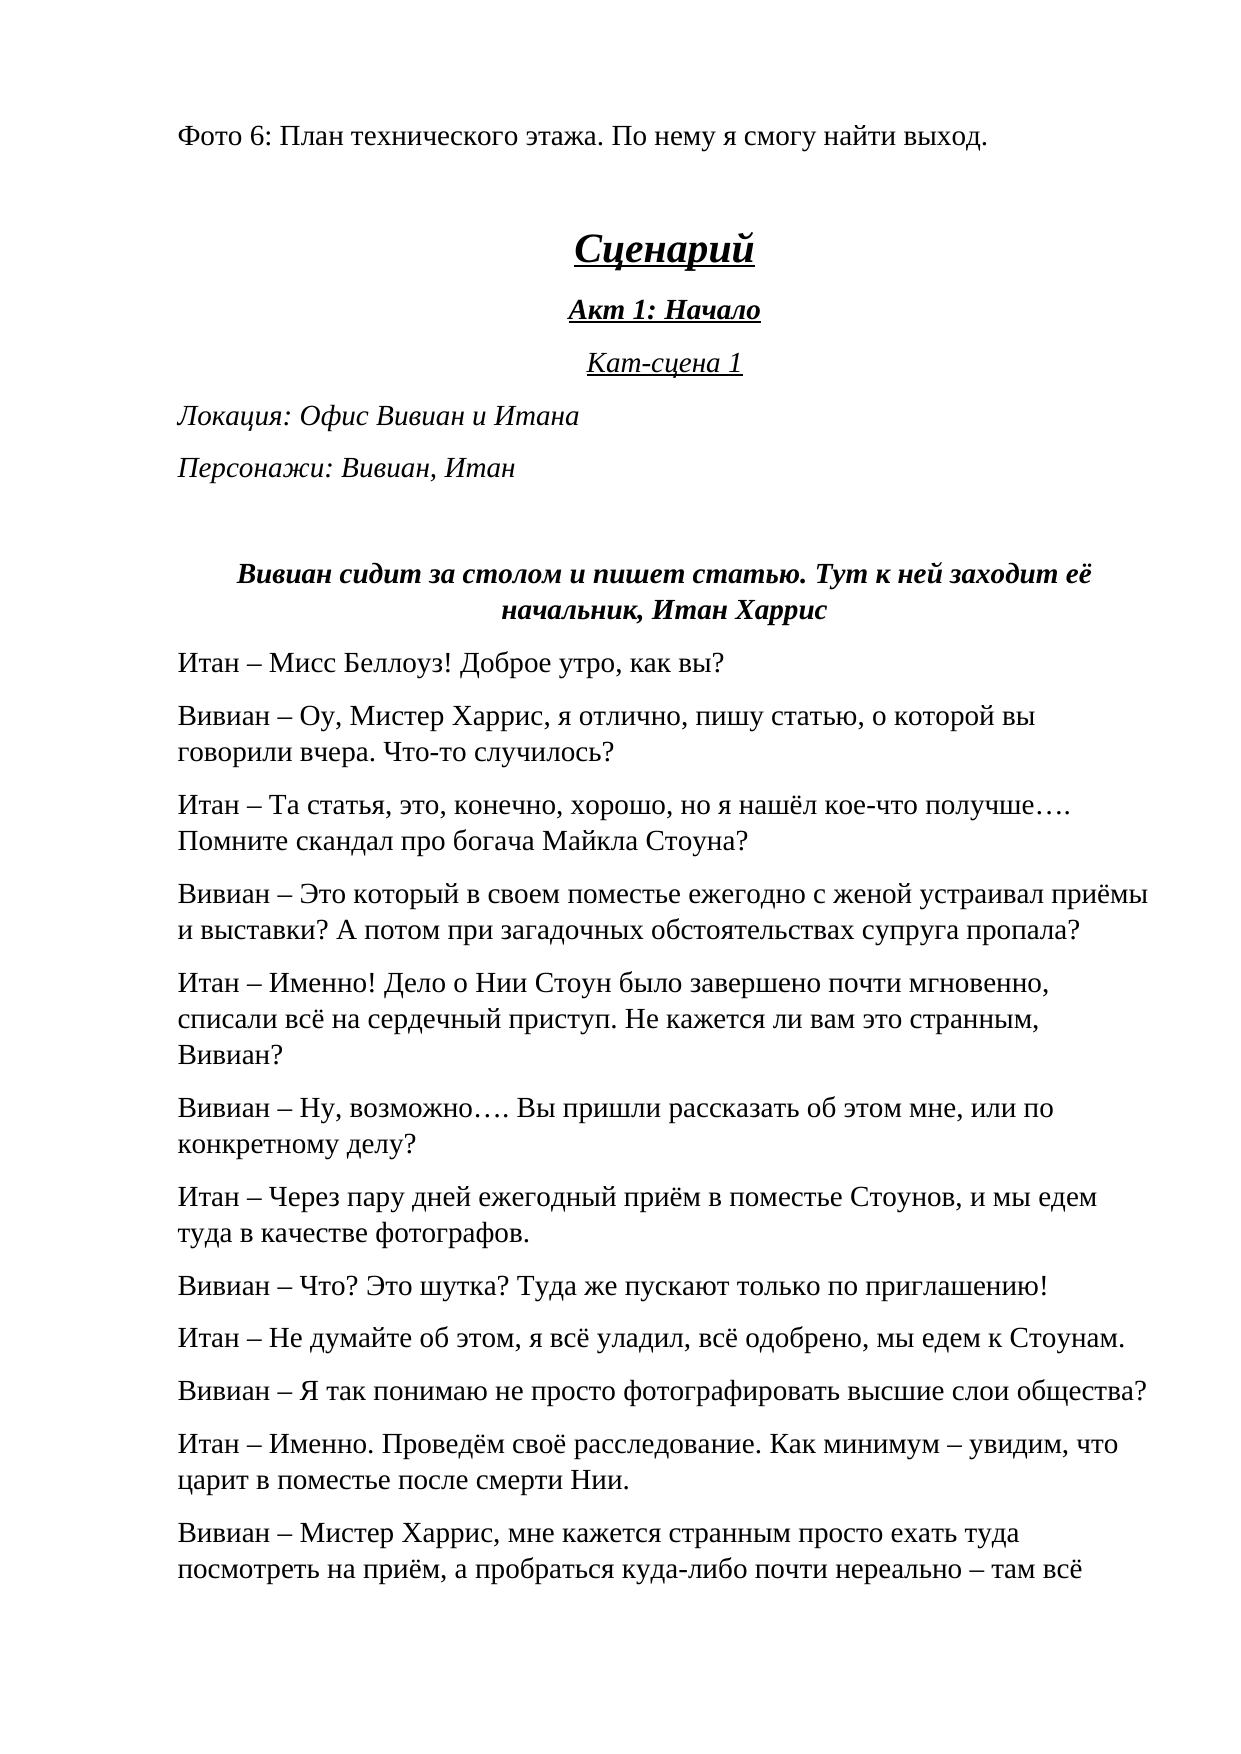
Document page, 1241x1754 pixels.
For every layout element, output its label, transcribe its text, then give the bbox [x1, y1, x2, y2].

text Вивиан – Что? Это шутка? Туда же пускают только по приглашению! [177, 1268, 1152, 1301]
text Акт 1: Начало [177, 292, 1152, 326]
text Вивиан – Оу, Мистер Харрис, я отлично, пишу статью, о которой вы говорили вчера. Что-то случилось? [177, 698, 1152, 768]
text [177, 1515, 1152, 1585]
text Вивиан сидит за столом и пишет статью. Тут к ней заходит её начальник, Итан Харрис [177, 556, 1152, 626]
text Локация: Офис Вивиан и Итана [177, 398, 1152, 431]
text Фото 6: План технического этажа. По нему я смогу найти выход. [177, 118, 1152, 152]
text Итан – Не думайте об этом, я всё уладил, всё одобрено, мы едем к Стоунам. [177, 1321, 1152, 1354]
text Итан – Та статья, это, конечно, хорошо, но я нашёл кое-что получше…. Помните скандал про богача Майкла Стоуна? [177, 787, 1152, 857]
text Вивиан – Ну, возможно…. Вы пришли рассказать об этом мне, или по конкретному делу? [177, 1090, 1152, 1159]
text Итан – Именно! Дело о Нии Стоун было завершено почти мгновенно, списали всё на сердечный приступ. Не кажется ли вам это странным, Вивиан? [177, 965, 1152, 1071]
text Итан – Через пару дней ежегодный приём в поместье Стоунов, и мы едем туда в качестве фотографов. [177, 1179, 1152, 1248]
text Вивиан – Это который в своем поместье ежегодно с женой устраивал приёмы и выставки? А потом при загадочных обстоятельствах супруга пропала? [177, 876, 1152, 946]
text Персонажи: Вивиан, Итан [177, 451, 1152, 484]
text Итан – Именно. Проведём своё расследование. Как минимум – увидим, что царит в поместье после смерти Нии. [177, 1426, 1152, 1496]
text Кат-сцена 1 [177, 345, 1152, 378]
text Сценарий [177, 224, 1152, 272]
text Итан – Мисс Беллоуз! Доброе утро, как вы? [177, 645, 1152, 679]
text Вивиан – Я так понимаю не просто фотографировать высшие слои общества? [177, 1373, 1152, 1407]
